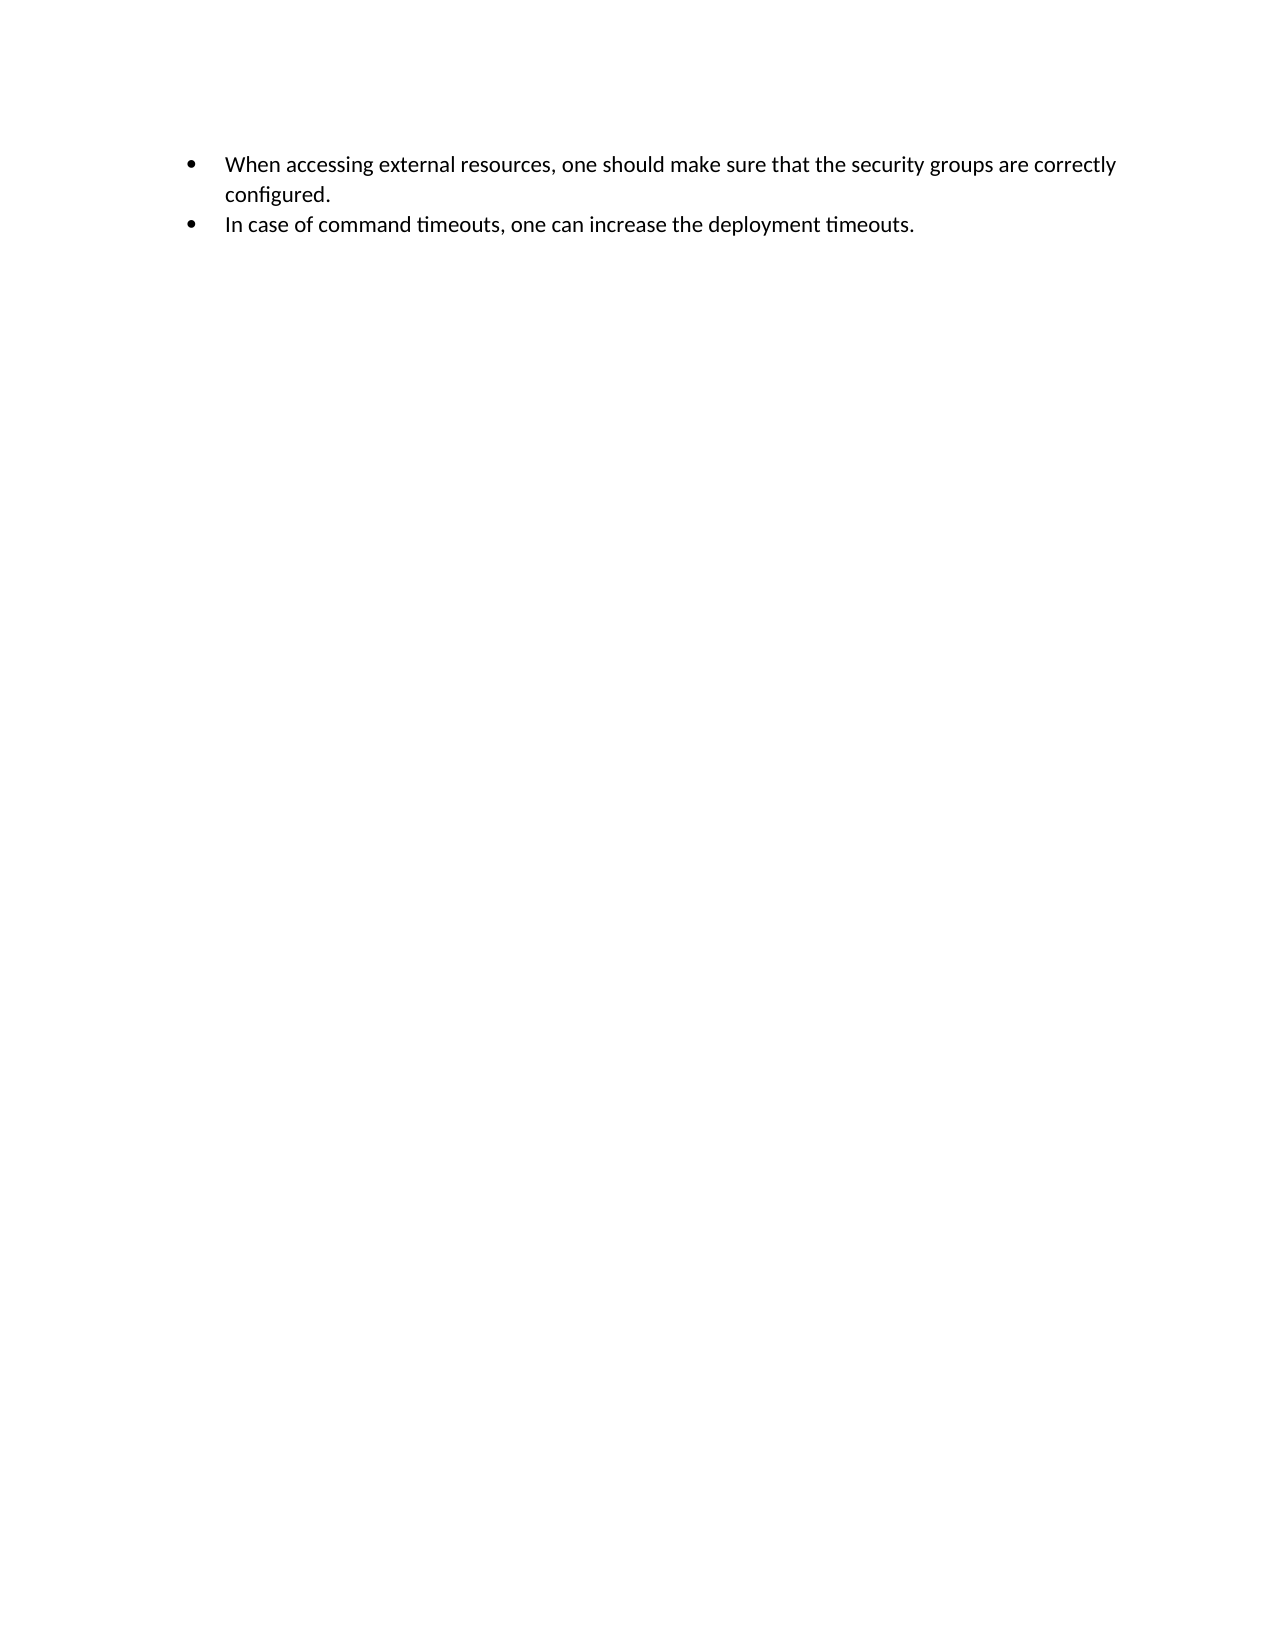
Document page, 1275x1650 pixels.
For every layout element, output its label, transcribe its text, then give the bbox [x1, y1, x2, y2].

list When accessing external resources, one should make sure that the security groups are correctly configured. [187, 150, 1125, 208]
list In case of command timeouts, one can increase the deployment timeouts. [187, 210, 1125, 238]
